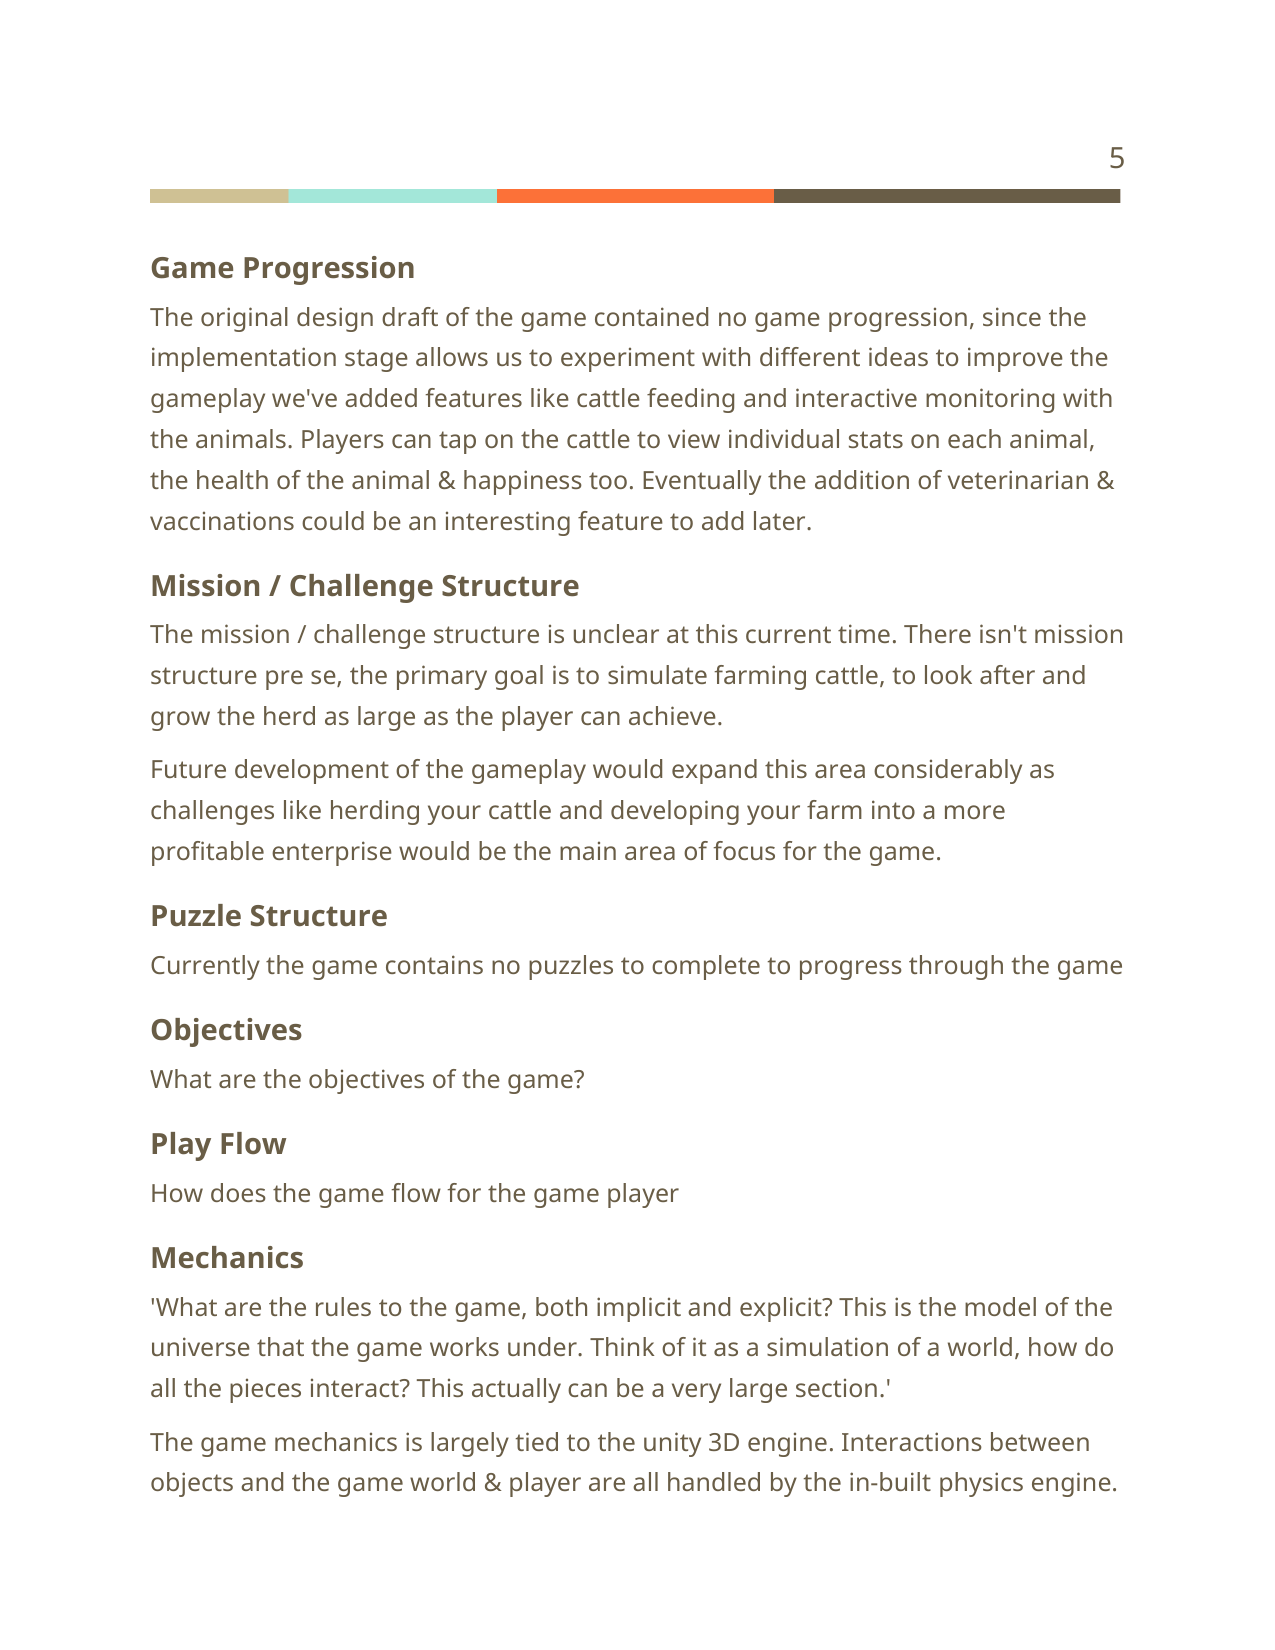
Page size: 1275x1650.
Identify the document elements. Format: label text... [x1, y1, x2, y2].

text How does the game flow for the game player [150, 1175, 1125, 1209]
text Currently the game contains no puzzles to complete to progress through the game [150, 948, 1125, 982]
text Future development of the gameplay would expand this area considerably as challenges like herding your cattle and developing your farm into a more profitable enterprise would be the main area of focus for the game. [150, 752, 1125, 868]
subtitle Objectives [150, 1009, 1125, 1049]
subtitle Puzzle Structure [150, 896, 1125, 935]
subtitle Play Flow [150, 1123, 1125, 1163]
text What are the objectives of the game? [150, 1062, 1125, 1096]
subtitle Game Progression [150, 247, 1125, 287]
subtitle Mission / Challenge Structure [150, 565, 1125, 605]
subtitle Mechanics [150, 1237, 1125, 1277]
text The original design draft of the game contained no game progression, since the implementation stage allows us to experiment with different ideas to improve the gameplay we've added features like cattle feeding and interactive monitoring with the animals. Players can tap on the cattle to view individual stats on each animal, the health of the animal & happiness too. Eventually the addition of veterinarian & vaccinations could be an interesting feature to add later. [150, 299, 1125, 537]
picture [150, 189, 1121, 203]
text The mission / challenge structure is unclear at this current time. There isn't mission structure pre se, the primary goal is to simulate farming cattle, to look after and grow the herd as large as the player can achieve. [150, 617, 1125, 733]
